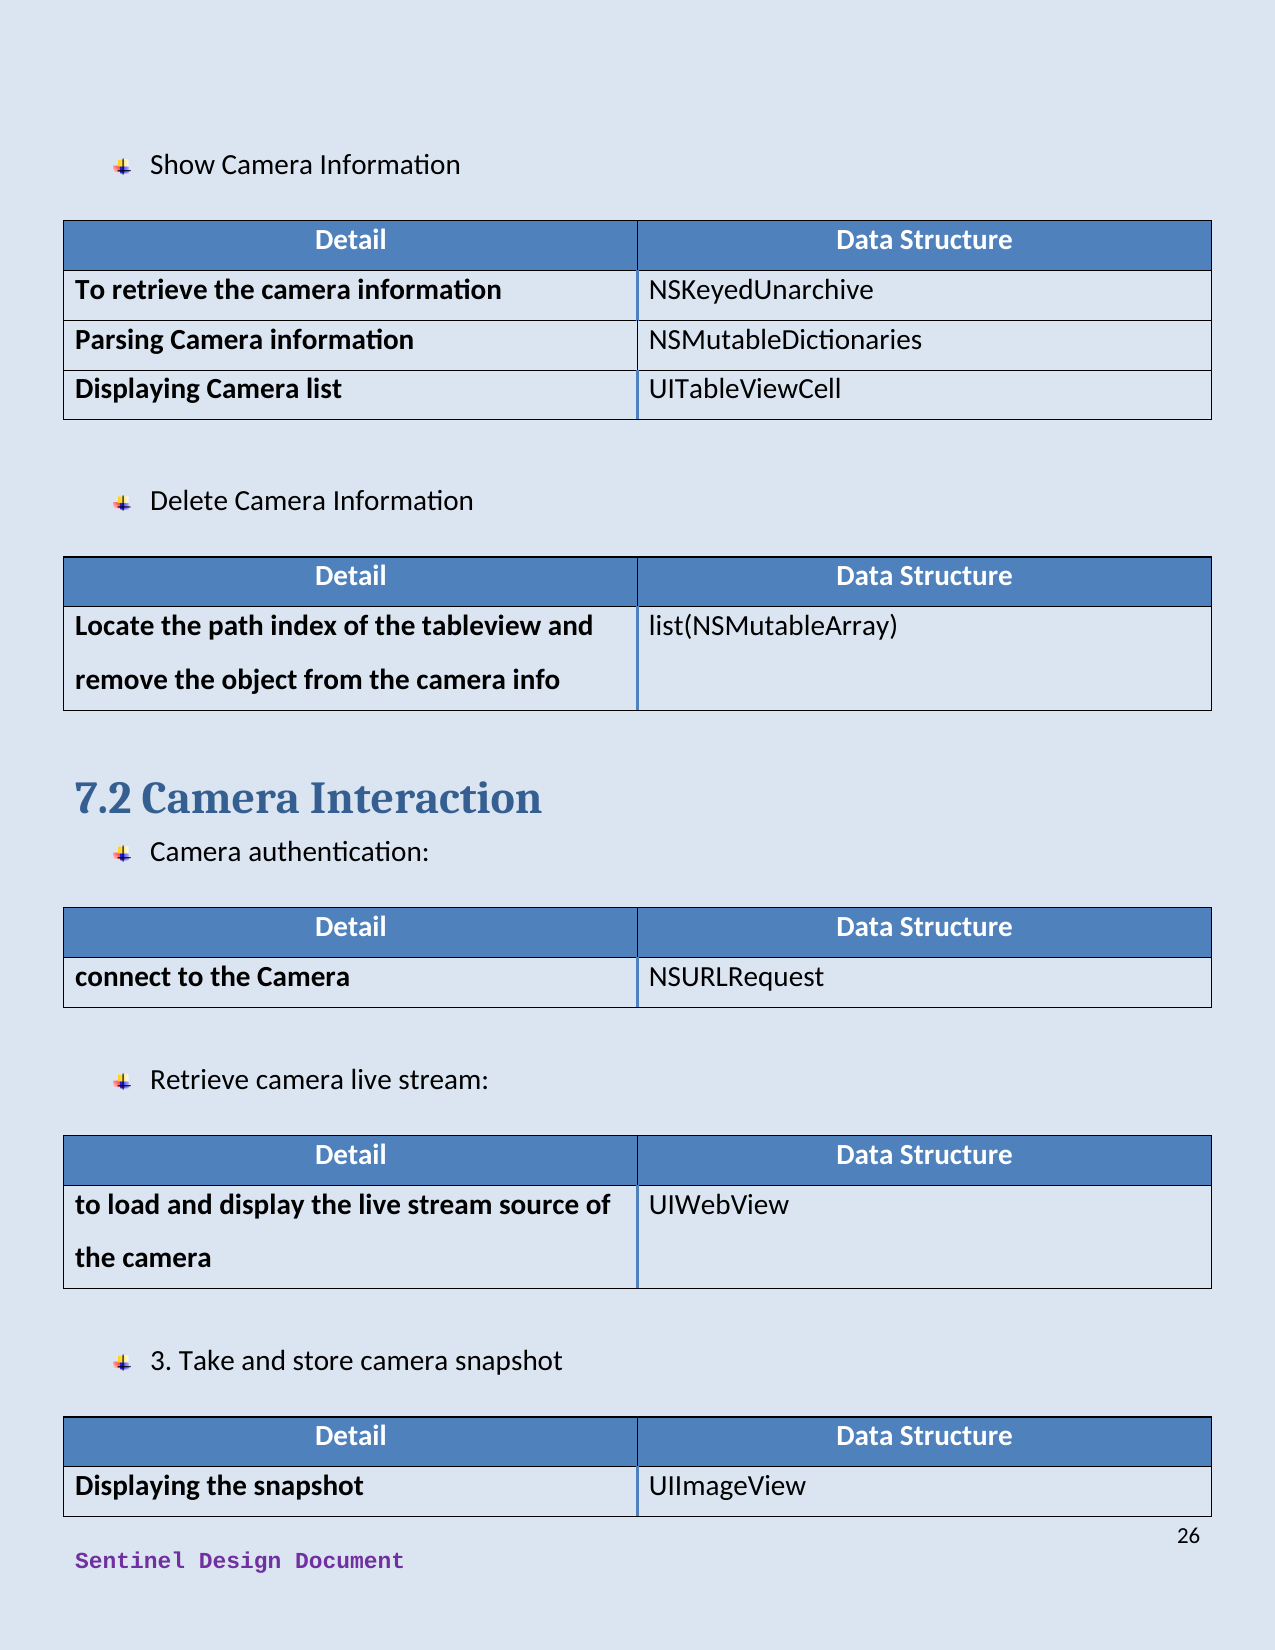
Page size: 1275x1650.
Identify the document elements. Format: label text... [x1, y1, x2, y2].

picture [113, 494, 131, 511]
table_cell NSKeyedUnarchive [639, 271, 1211, 320]
list Camera authentication: [112, 833, 1200, 868]
table_cell list(NSMutableArray) [639, 607, 1211, 709]
picture [113, 157, 131, 175]
picture [113, 1072, 131, 1090]
list 3. Take and store camera snapshot [112, 1342, 1200, 1378]
picture [113, 1353, 131, 1371]
table_cell To retrieve the camera information [64, 271, 636, 320]
table_cell Parsing Camera information [64, 321, 637, 369]
table_header Detail [64, 558, 637, 606]
table_cell to load and display the live stream source of the camera [64, 1186, 636, 1288]
table_cell UIImageView [639, 1467, 1211, 1516]
table_cell UIWebView [639, 1186, 1211, 1288]
table_header Data Structure [638, 1418, 1211, 1466]
table_cell NSURLRequest [639, 958, 1211, 1007]
subtitle 7.2 Camera Interaction [75, 772, 1200, 825]
table_header Detail [64, 1418, 637, 1466]
list Delete Camera Information [112, 482, 1200, 518]
table_header Data Structure [638, 1136, 1211, 1185]
table_header Data Structure [638, 558, 1211, 606]
list Retrieve camera live stream: [112, 1061, 1200, 1096]
table_cell NSMutableDictionaries [638, 321, 1211, 369]
table_cell Displaying Camera list [64, 371, 636, 419]
table_header Data Structure [638, 221, 1211, 270]
list Show Camera Information [112, 146, 1200, 182]
table_cell connect to the Camera [64, 958, 636, 1007]
table_header Detail [64, 1136, 637, 1185]
table_header Detail [64, 908, 637, 957]
table_cell Displaying the snapshot [64, 1467, 636, 1516]
table_header Data Structure [638, 908, 1211, 957]
table_cell Locate the path index of the tableview and remove the object from the camera info [64, 607, 636, 709]
picture [113, 844, 131, 862]
table_cell UITableViewCell [639, 371, 1211, 419]
table_header Detail [64, 221, 637, 270]
